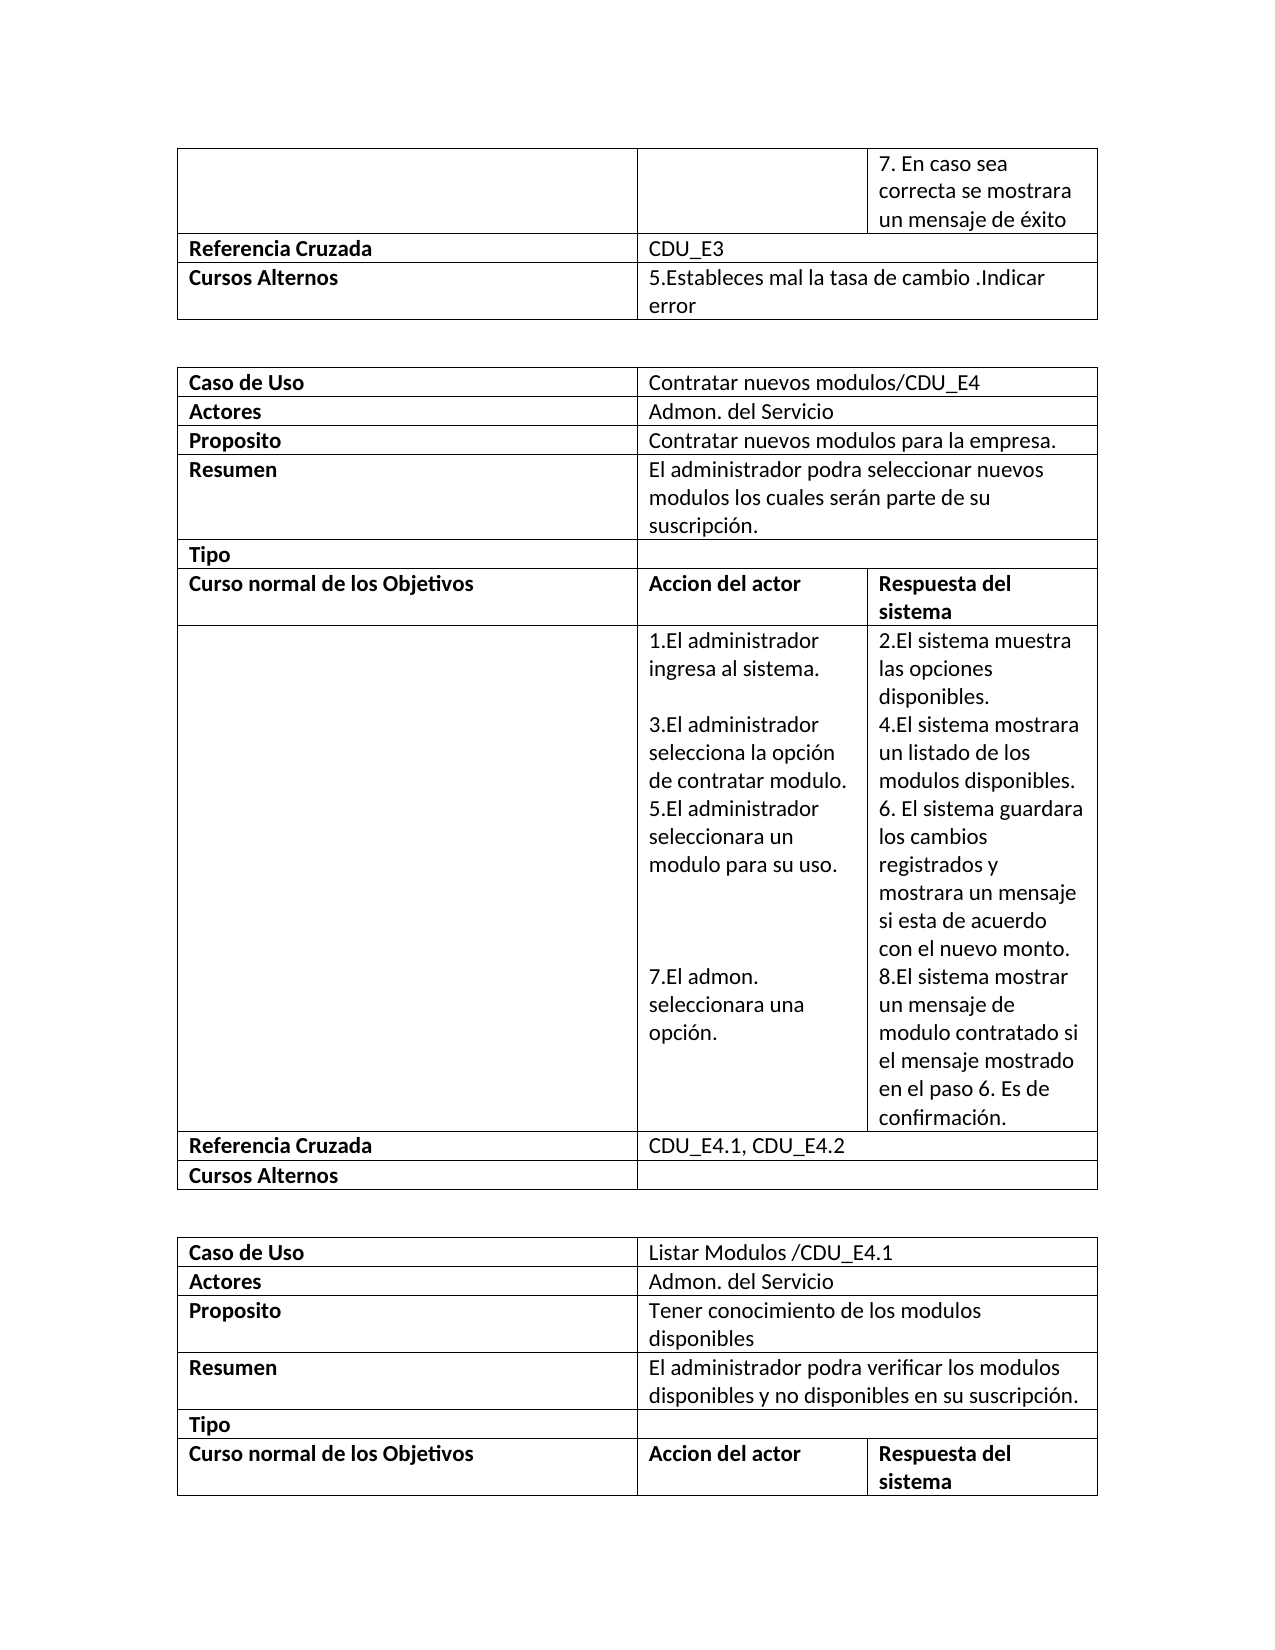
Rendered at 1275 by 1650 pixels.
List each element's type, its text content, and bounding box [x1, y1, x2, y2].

table_cell 2.El sistema muestra las opciones disponibles. 4.El sistema mostrara un listado de los modulos disponibles. 6. El sistema guardara los cambios registrados y mostrara un mensaje si esta de acuerdo con el nuevo monto. 8.El sistema mostrar un mensaje de modulo contratado si el mensaje mostrado en el paso 6. Es de confirmación. [868, 626, 1097, 1131]
table_cell CDU_E4.1, CDU_E4.2 [638, 1132, 1097, 1160]
table_cell Admon. del Servicio [638, 397, 1097, 425]
table_cell Actores [178, 1267, 637, 1295]
table_cell Cursos Alternos [178, 1161, 637, 1189]
table_cell [638, 1410, 1097, 1438]
table_cell Referencia Cruzada [178, 1132, 637, 1160]
table_header Contratar nuevos modulos/CDU_E4 [638, 368, 1097, 396]
table_cell 1.El administrador ingresa al sistema. 3.El administrador selecciona la opción de contratar modulo. 5.El administrador seleccionara un modulo para su uso. 7.El admon. seleccionara una opción. [638, 626, 867, 1131]
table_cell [868, 149, 1097, 233]
table_cell Accion del actor [638, 1439, 867, 1495]
table_cell [178, 626, 637, 1131]
table_cell Admon. del Servicio [638, 1267, 1097, 1295]
table_cell [178, 149, 637, 233]
table_cell CDU_E3 [638, 234, 1097, 262]
table_cell Contratar nuevos modulos para la empresa. [638, 426, 1097, 454]
table_cell Tipo [178, 1410, 637, 1438]
table_cell Tener conocimiento de los modulos disponibles [638, 1296, 1097, 1352]
table_cell Respuesta del sistema [868, 569, 1097, 625]
table_cell El administrador podra verificar los modulos disponibles y no disponibles en su suscripción. [638, 1353, 1097, 1409]
table_cell Referencia Cruzada [178, 234, 637, 262]
table_cell 5.Estableces mal la tasa de cambio .Indicar error [638, 263, 1097, 319]
table_cell Resumen [178, 1353, 637, 1409]
table_cell Respuesta del sistema [868, 1439, 1097, 1495]
table_cell [638, 540, 1097, 568]
table_cell [638, 1161, 1097, 1189]
table_cell Actores [178, 397, 637, 425]
table_cell Cursos Alternos [178, 263, 637, 319]
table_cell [638, 149, 867, 233]
table_cell Resumen [178, 455, 637, 539]
table_cell Proposito [178, 1296, 637, 1352]
table_cell El administrador podra seleccionar nuevos modulos los cuales serán parte de su suscripción. [638, 455, 1097, 539]
table_cell Curso normal de los Objetivos [178, 569, 637, 625]
table_cell Curso normal de los Objetivos [178, 1439, 637, 1495]
table_header Caso de Uso [178, 1238, 637, 1266]
table_cell Tipo [178, 540, 637, 568]
table_cell Proposito [178, 426, 637, 454]
table_header Caso de Uso [178, 368, 637, 396]
table_header Listar Modulos /CDU_E4.1 [638, 1238, 1097, 1266]
table_cell Accion del actor [638, 569, 867, 625]
